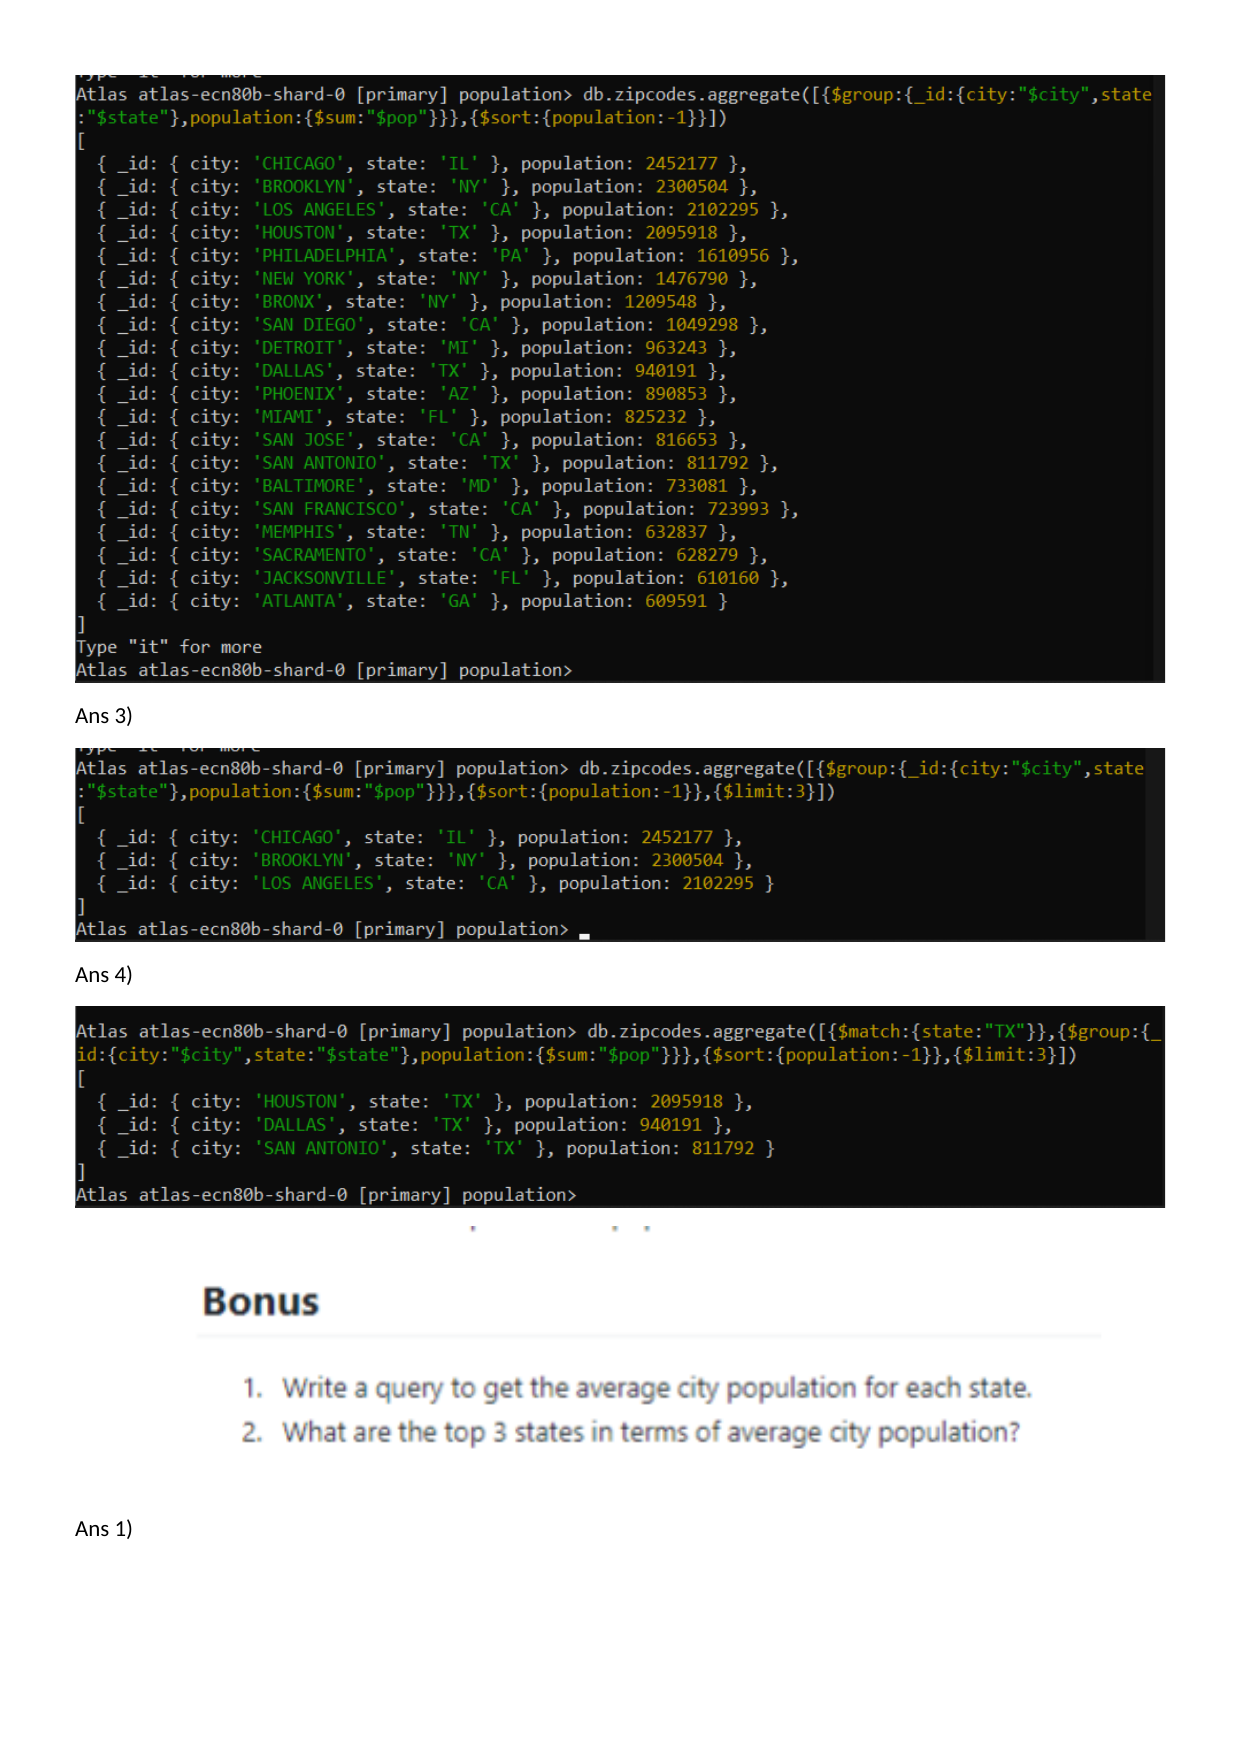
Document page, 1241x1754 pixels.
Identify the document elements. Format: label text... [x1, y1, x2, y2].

text Ans 3) [75, 702, 1165, 729]
picture [75, 1226, 1102, 1495]
text Ans 1) [75, 1514, 1165, 1542]
picture [75, 748, 1166, 942]
picture [75, 75, 1166, 683]
picture [75, 1006, 1166, 1208]
text Ans 4) [75, 960, 1165, 988]
